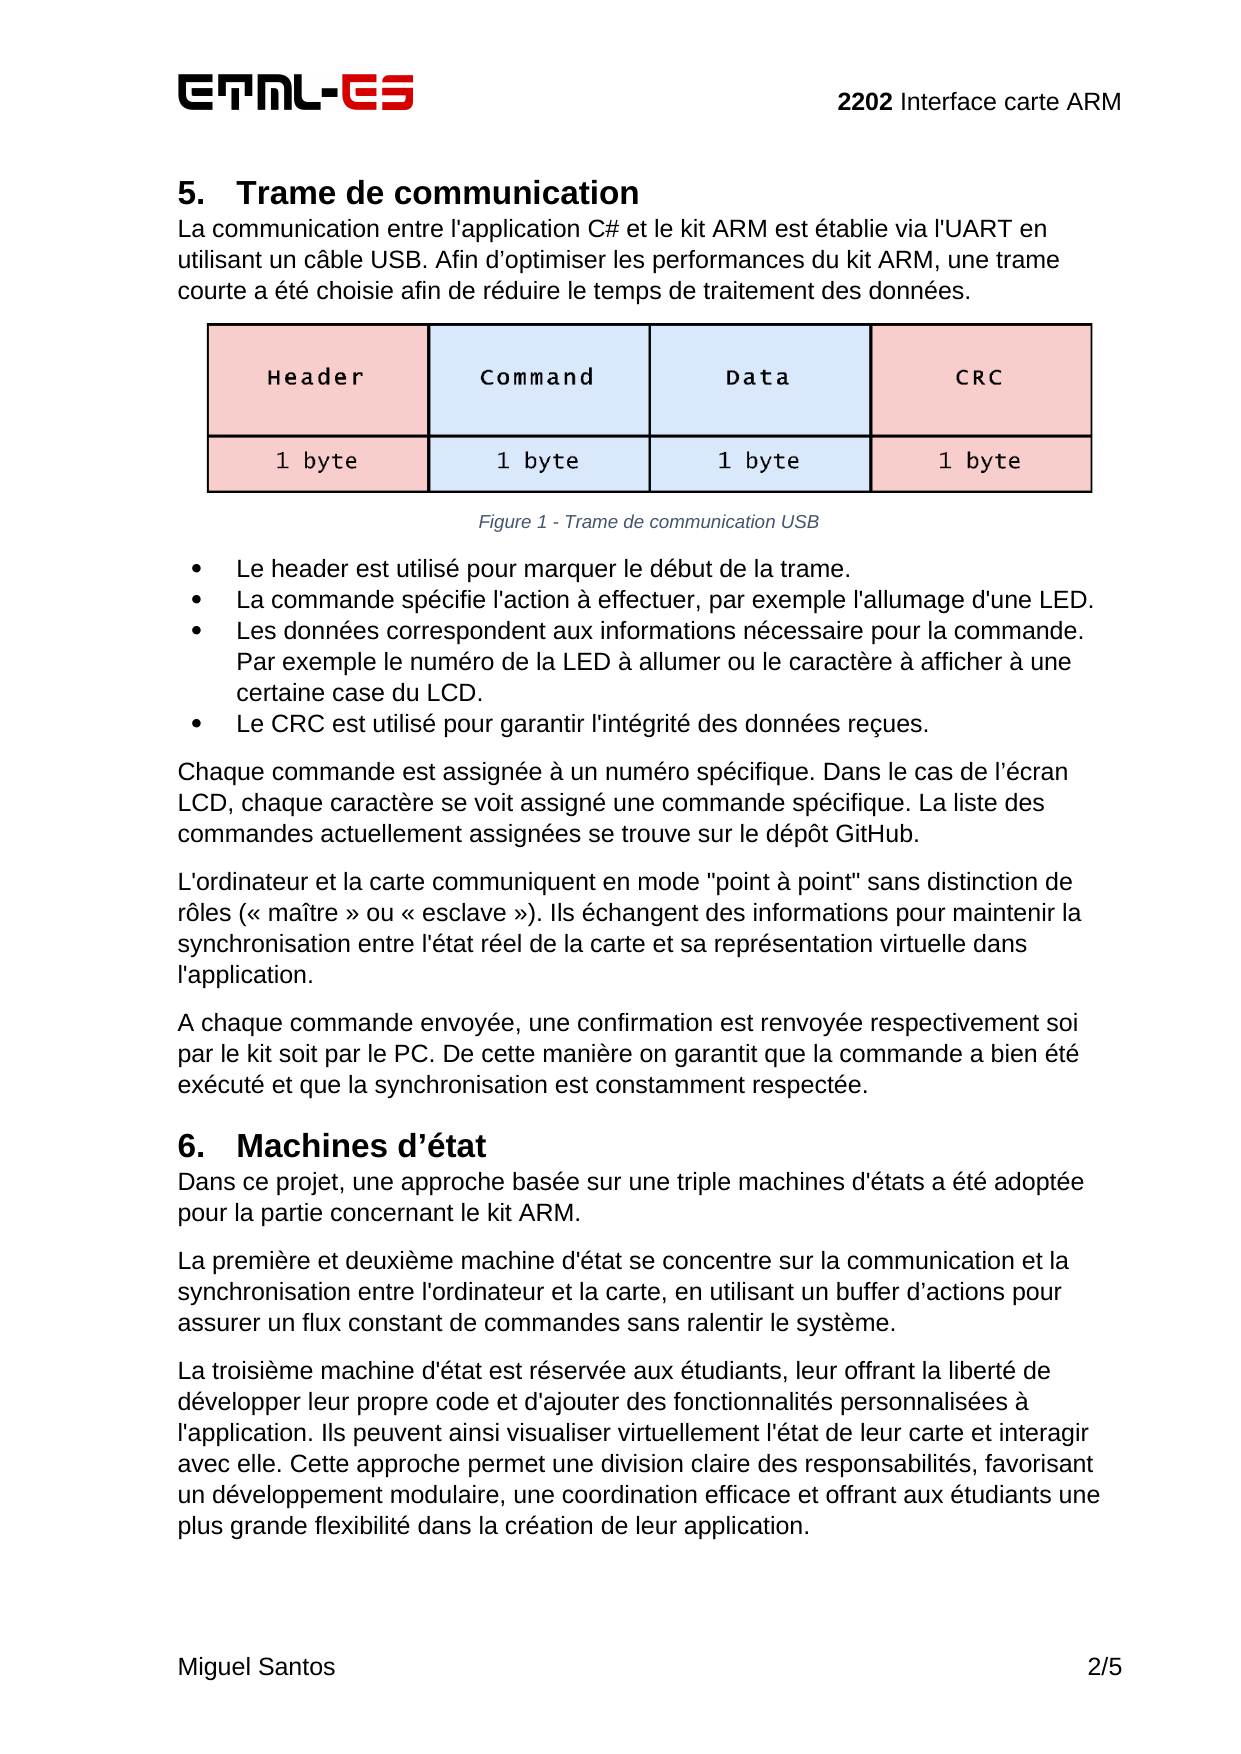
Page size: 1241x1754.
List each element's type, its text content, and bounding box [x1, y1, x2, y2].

list Le header est utilisé pour marquer le début de la trame. [192, 553, 1122, 582]
list Les données correspondent aux informations nécessaire pour la commande. Par exemple le numéro de la LED à allumer ou le caractère à afficher à une certaine case du LCD. [192, 616, 1122, 707]
text Dans ce projet, une approche basée sur une triple machines d'états a été adoptée pour la partie concernant le kit ARM. [177, 1167, 1122, 1227]
text L'ordinateur et la carte communiquent en mode "point à point" sans distinction de rôles (« maître » ou « esclave »). Ils échangent des informations pour maintenir la synchronisation entre l'état réel de la carte et sa représentation virtuelle dans l'application. [177, 867, 1122, 988]
text Chaque commande est assignée à un numéro spécifique. Dans le cas de l’écran LCD, chaque caractère se voit assigné une commande spécifique. La liste des commandes actuellement assignées se trouve sur le dépôt GitHub. [177, 757, 1122, 848]
text La communication entre l'application C# et le kit ARM est établie via l'UART en utilisant un câble USB. Afin d’optimiser les performances du kit ARM, une trame courte a été choisie afin de réduire le temps de traitement des données. [177, 214, 1122, 305]
subtitle Machines d’état [177, 1126, 1122, 1164]
subtitle Trame de communication [177, 173, 1122, 211]
list Le CRC est utilisé pour garantir l'intégrité des données reçues. [192, 709, 1122, 738]
picture [177, 73, 414, 111]
text A chaque commande envoyée, une confirmation est renvoyée respectivement soi par le kit soit par le PC. De cette manière on garantit que la commande a bien été exécuté et que la synchronisation est constamment respectée. [177, 1007, 1122, 1098]
text La première et deuxième machine d'état se concentre sur la communication et la synchronisation entre l'ordinateur et la carte, en utilisant un buffer d’actions pour assurer un flux constant de commandes sans ralentir le système. [177, 1246, 1122, 1337]
text La troisième machine d'état est réservée aux étudiants, leur offrant la liberté de développer leur propre code et d'ajouter des fonctionnalités personnalisées à l'application. Ils peuvent ainsi visualiser virtuellement l'état de leur carte et interagir avec elle. Cette approche permet une division claire des responsabilités, favorisant un développement modulaire, une coordination efficace et offrant aux étudiants une plus grande flexibilité dans la création de leur application. [177, 1356, 1122, 1539]
picture [206, 323, 1093, 493]
list La commande spécifie l'action à effectuer, par exemple l'allumage d'une LED. [192, 585, 1122, 613]
